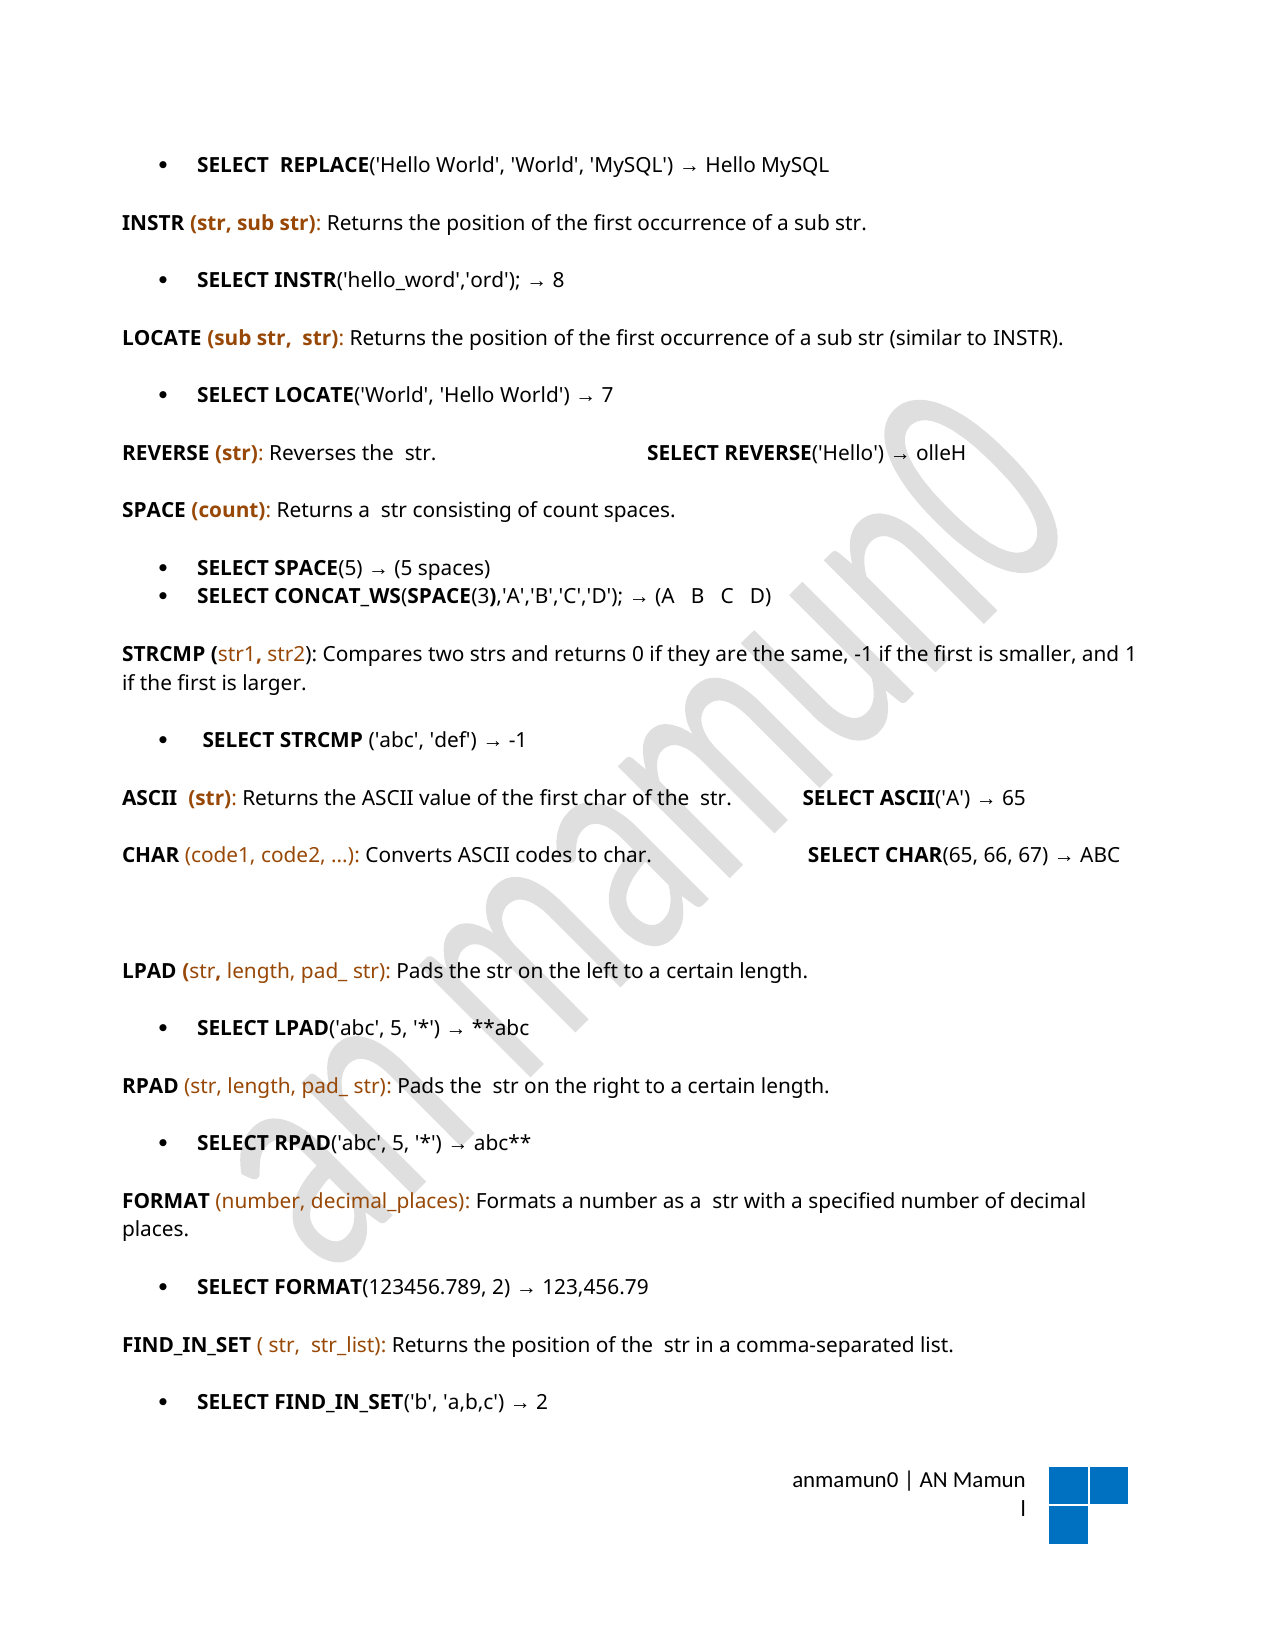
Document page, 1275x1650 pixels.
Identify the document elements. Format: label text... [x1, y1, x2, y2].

list SELECT SPACE(5) → (5 spaces) [159, 553, 1144, 582]
text RPAD (str, length, pad_ str): Pads the str on the right to a certain length. [122, 1071, 1144, 1099]
list SELECT LOCATE('World', 'Hello World') → 7 [159, 380, 1144, 409]
list SELECT FORMAT(123456.789, 2) → 123,456.79 [159, 1272, 1144, 1301]
list SELECT REPLACE('Hello World', 'World', 'MySQL') → Hello MySQL [159, 150, 1144, 178]
text FORMAT (number, decimal_places): Formats a number as a str with a specified number of decimal places. [122, 1186, 1144, 1243]
text STRCMP (str1, str2): Compares two strs and returns 0 if they are the same, -1 if the first is smaller, and 1 if the first is larger. [122, 639, 1144, 696]
list SELECT RPAD('abc', 5, '*') → abc** [159, 1128, 1144, 1157]
text SPACE (count): Returns a str consisting of count spaces. [122, 496, 1144, 524]
text FIND_IN_SET ( str, str_list): Returns the position of the str in a comma-separated list. [122, 1330, 1144, 1358]
text LOCATE (sub str, str): Returns the position of the first occurrence of a sub str (similar to INSTR). [122, 323, 1144, 351]
text REVERSE (str): Reverses the str. SELECT REVERSE('Hello') → olleH [122, 438, 1144, 466]
list SELECT LPAD('abc', 5, '*') → **abc [159, 1013, 1144, 1042]
list SELECT CONCAT_WS(SPACE(3),'A','B','C','D'); → (A B C D) [159, 582, 1144, 610]
text INSTR (str, sub str): Returns the position of the first occurrence of a sub str. [122, 208, 1144, 236]
text LPAD (str, length, pad_ str): Pads the str on the left to a certain length. [122, 956, 1144, 984]
text CHAR (code1, code2, ...): Converts ASCII codes to char. SELECT CHAR(65, 66, 67) → ABC [122, 841, 1144, 869]
text ASCII (str): Returns the ASCII value of the first char of the str. SELECT ASCII('A') → 65 [122, 783, 1144, 811]
list SELECT STRCMP ('abc', 'def') → -1 [159, 725, 1144, 754]
list SELECT INSTR('hello_word','ord'); → 8 [159, 265, 1144, 294]
list SELECT FIND_IN_SET('b', 'a,b,c') → 2 [159, 1387, 1144, 1416]
